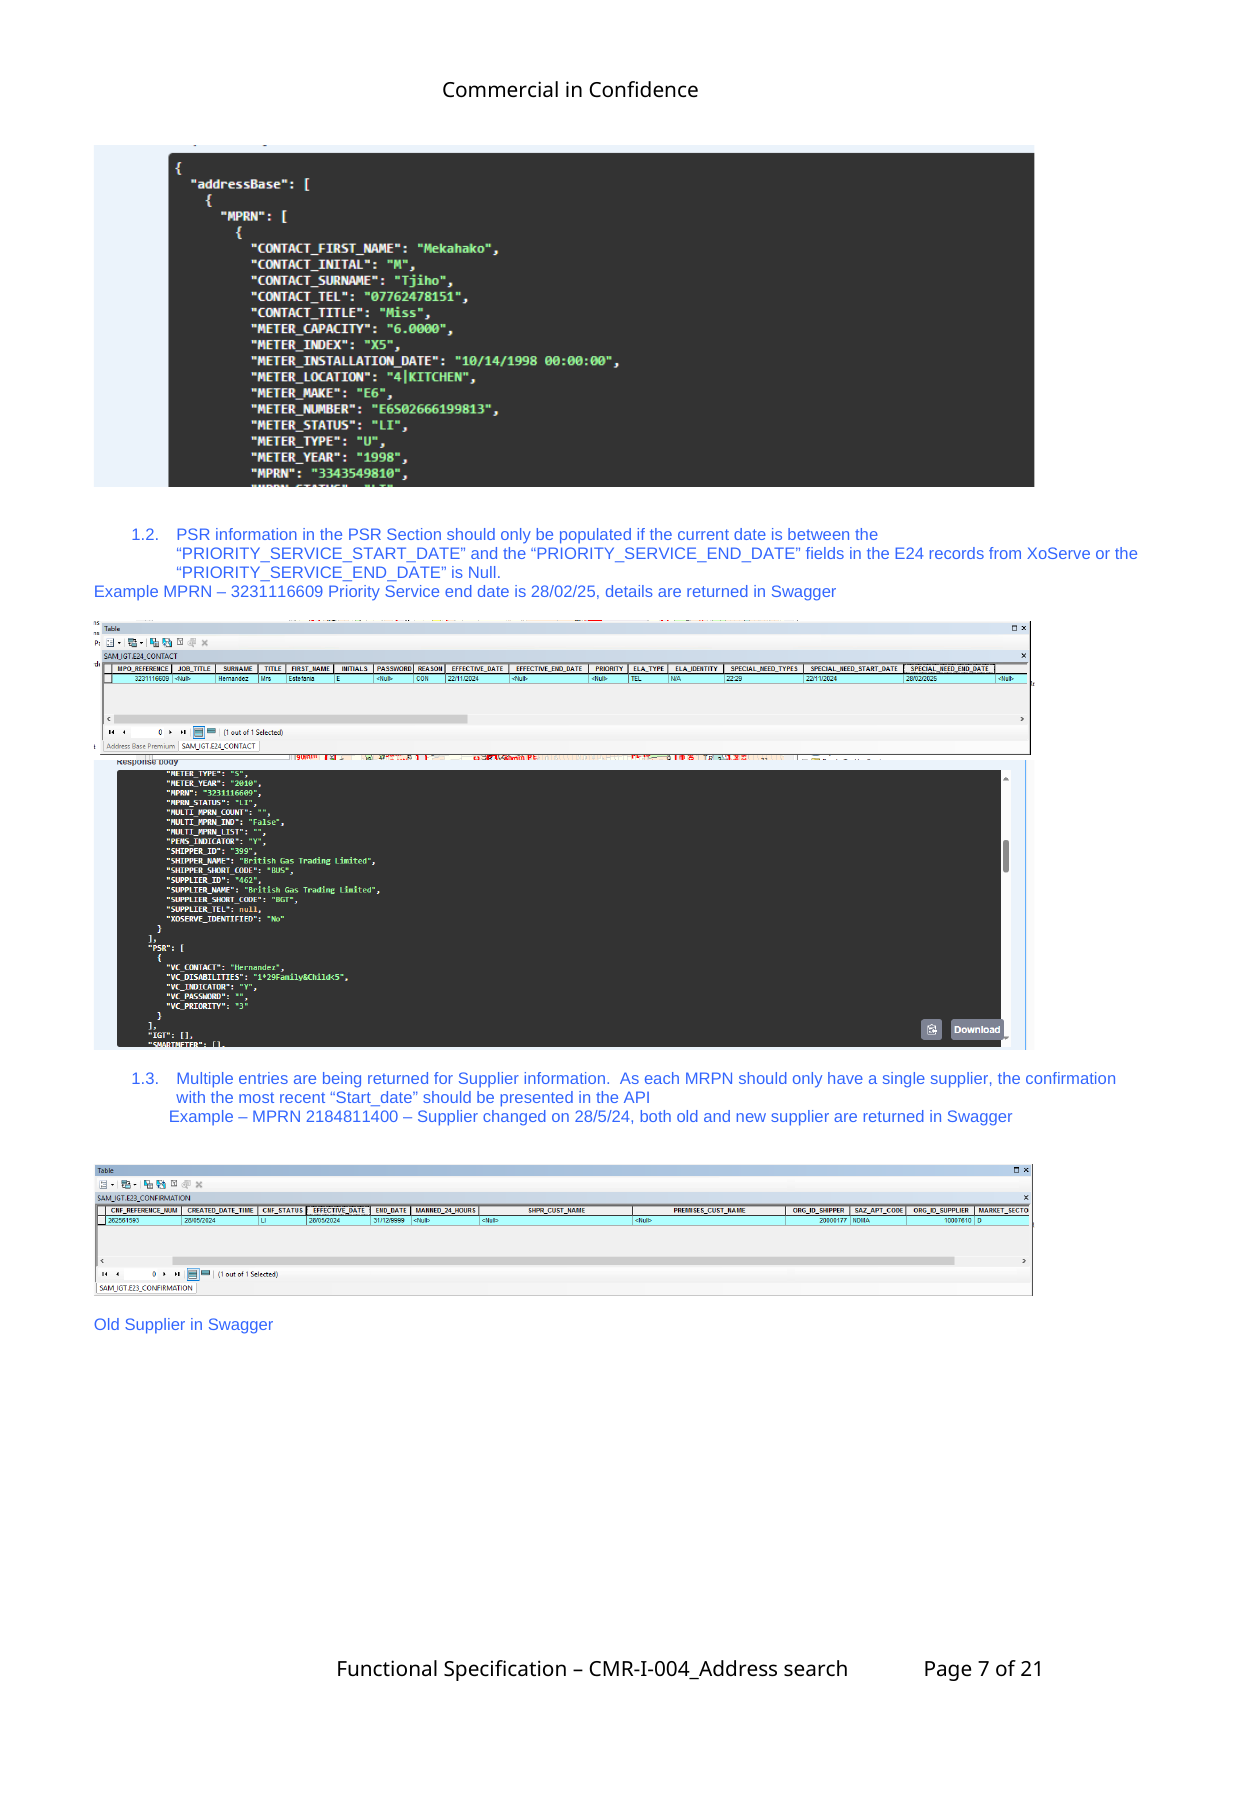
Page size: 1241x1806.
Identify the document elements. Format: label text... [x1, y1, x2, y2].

text Example MPRN – 3231116609 Priority Service end date is 28/02/25, details are returned in Swagger [94, 582, 1146, 601]
picture [93, 1164, 1035, 1296]
text Old Supplier in Swagger [94, 1315, 1146, 1334]
picture [93, 620, 1035, 1050]
list PSR information in the PSR Section should only be populated if the current date is between the “PRIORITY_SERVICE_START_DATE” and the “PRIORITY_SERVICE_END_DATE” fields in the E24 records from XoServe or the “PRIORITY_SERVICE_END_DATE” is Null. [131, 525, 1146, 582]
picture [93, 145, 1035, 487]
list Multiple entries are being returned for Supplier information. As each MRPN should only have a single supplier, the confirmation with the most recent “Start_date” should be presented in the API [131, 1069, 1146, 1107]
text Example – MPRN 2184811400 – Supplier changed on 28/5/24, both old and new supplier are returned in Swagger [94, 1107, 1146, 1126]
